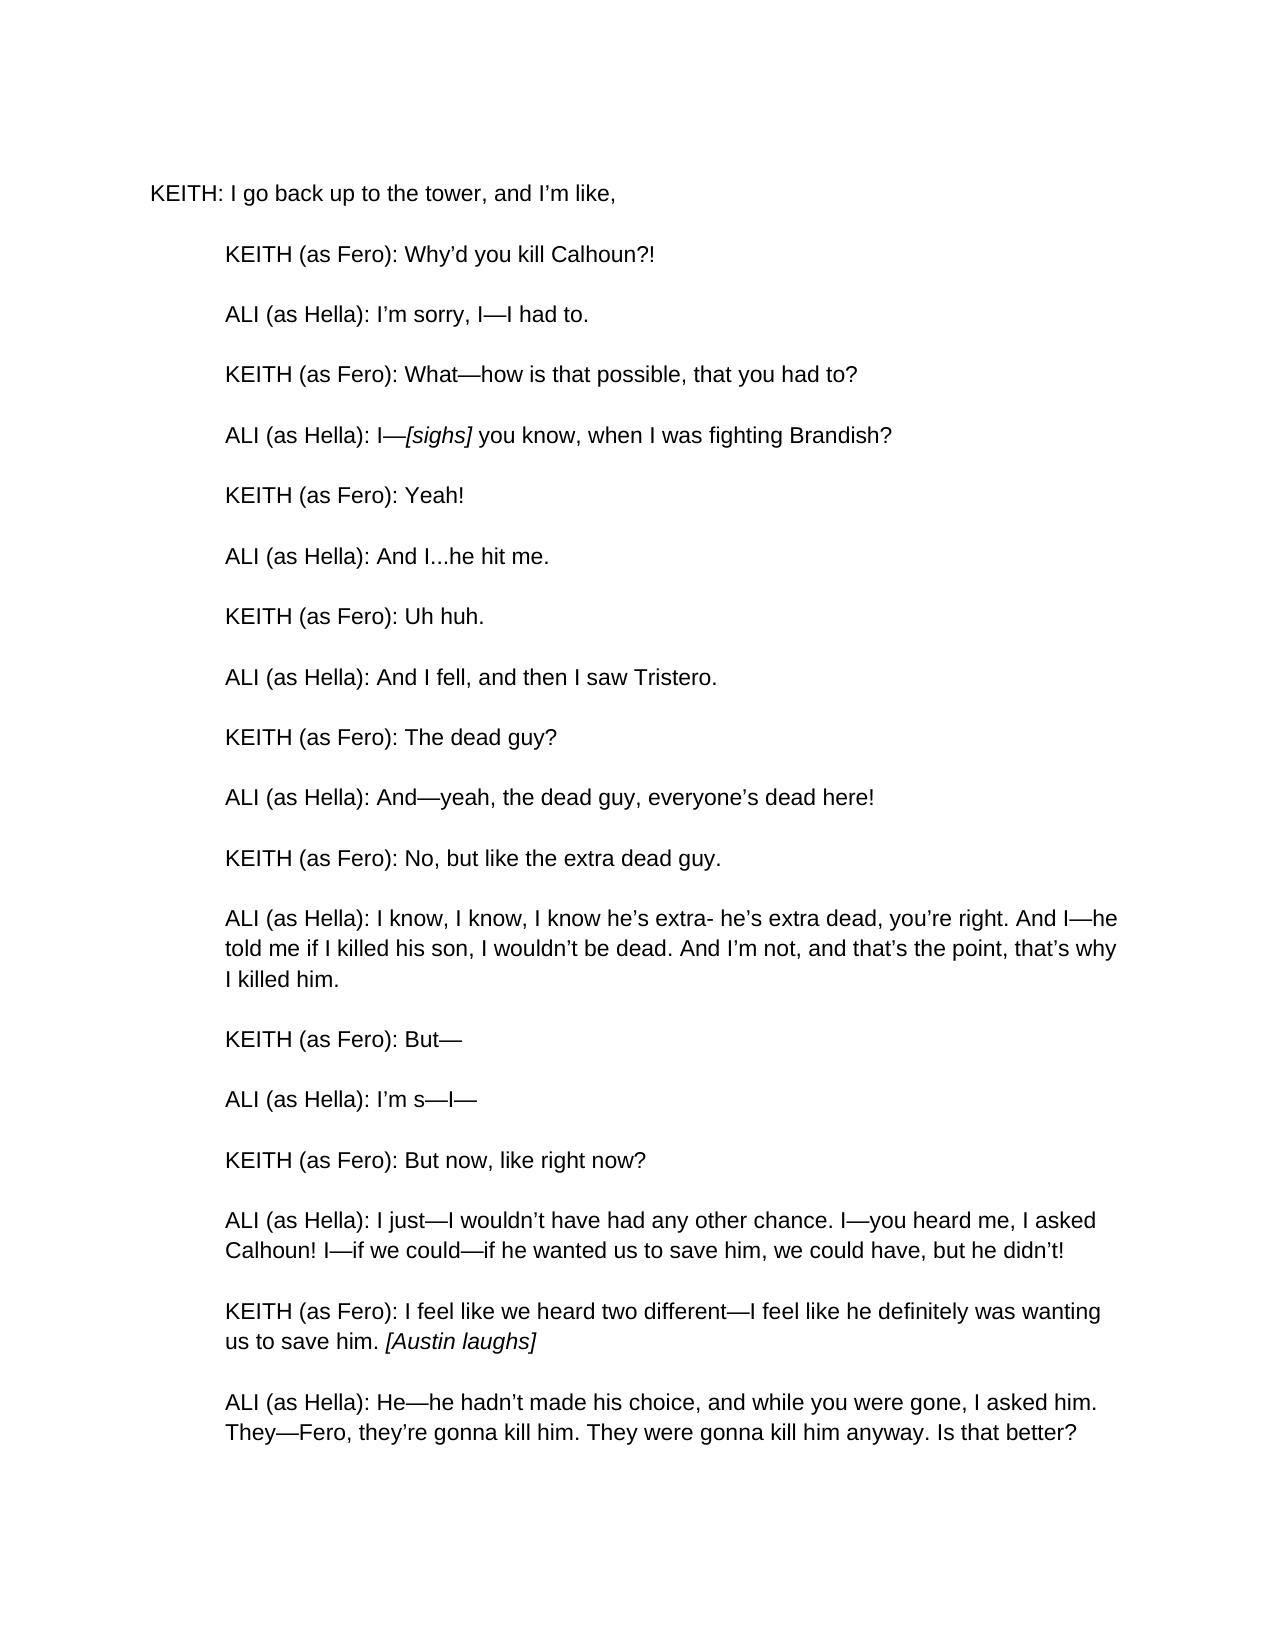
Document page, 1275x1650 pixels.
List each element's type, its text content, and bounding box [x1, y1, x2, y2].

text ALI (as Hella): I’m sorry, I—I had to. [225, 301, 1125, 327]
text KEITH (as Fero): Yeah! [225, 482, 1125, 509]
text KEITH (as Fero): Uh huh. [225, 603, 1125, 629]
text KEITH (as Fero): But— [225, 1026, 1125, 1052]
text KEITH (as Fero): The dead guy? [225, 724, 1125, 750]
text KEITH (as Fero): I feel like we heard two different—I feel like he definitely was wanting us to save him. [Austin laughs] [225, 1298, 1125, 1354]
text ALI (as Hella): I know, I know, I know he’s extra- he’s extra dead, you’re right. And I—he told me if I killed his son, I wouldn’t be dead. And I’m not, and that’s the point, that’s why I killed him. [225, 905, 1125, 992]
text ALI (as Hella): And I...he hit me. [225, 543, 1125, 569]
text KEITH (as Fero): Why’d you kill Calhoun?! [225, 241, 1125, 267]
text ALI (as Hella): And I fell, and then I saw Tristero. [225, 663, 1125, 690]
text KEITH (as Fero): What—how is that possible, that you had to? [225, 361, 1125, 388]
text ALI (as Hella): I’m s—I— [225, 1086, 1125, 1113]
text KEITH (as Fero): But now, like right now? [225, 1147, 1125, 1173]
text KEITH (as Fero): No, but like the extra dead guy. [225, 845, 1125, 871]
text ALI (as Hella): He—he hadn’t made his choice, and while you were gone, I asked him. They—Fero, they’re gonna kill him. They were gonna kill him anyway. Is that better? [225, 1388, 1125, 1445]
text ALI (as Hella): I just—I wouldn’t have had any other chance. I—you heard me, I asked Calhoun! I—if we could—if he wanted us to save him, we could have, but he didn’t! [225, 1207, 1125, 1264]
text KEITH: I go back up to the tower, and I’m like, [150, 180, 1125, 207]
text ALI (as Hella): And—yeah, the dead guy, everyone’s dead here! [225, 784, 1125, 811]
text ALI (as Hella): I—[sighs] you know, when I was fighting Brandish? [225, 422, 1125, 448]
